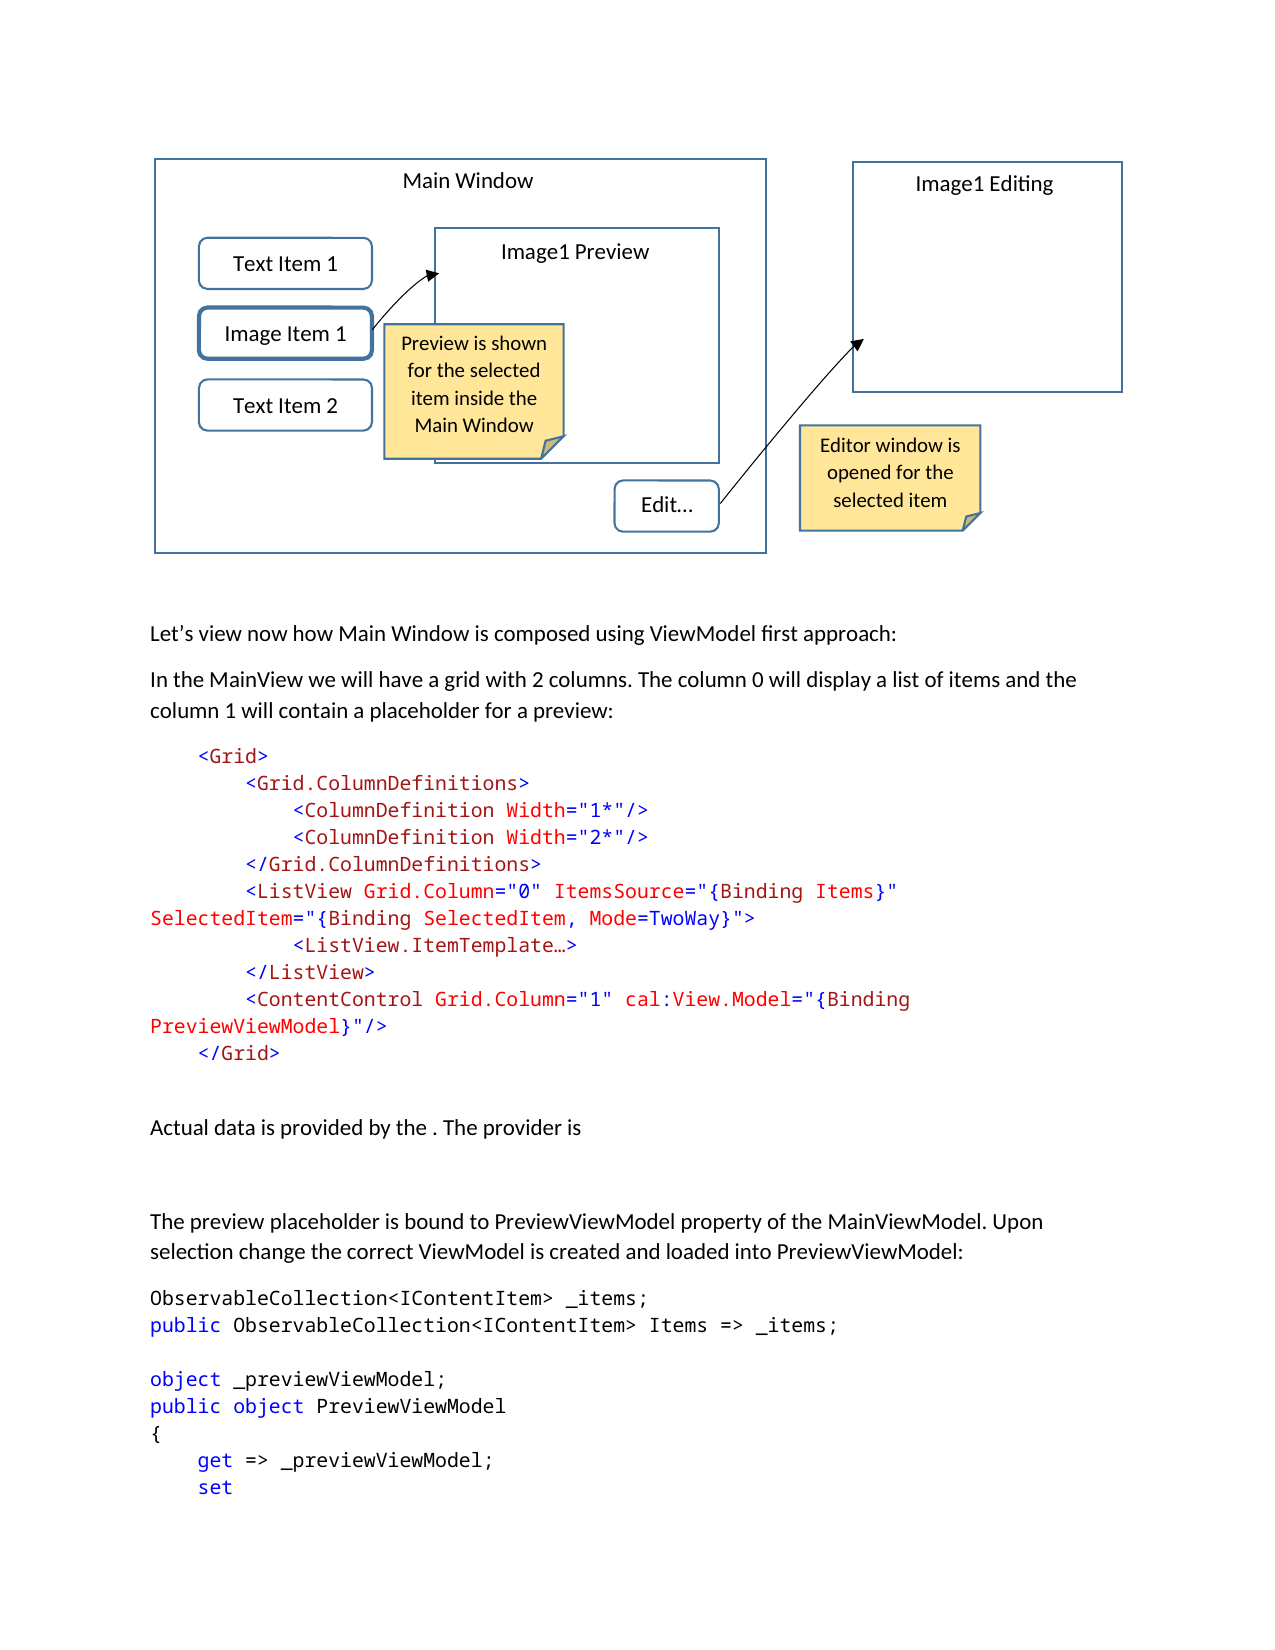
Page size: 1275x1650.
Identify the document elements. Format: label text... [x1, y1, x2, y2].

text <ColumnDefinition Width="2*"/> [150, 824, 1125, 851]
text public object PreviewViewModel [150, 1392, 1125, 1419]
text set [150, 1473, 1125, 1500]
text get => _previewViewModel; [150, 1446, 1125, 1473]
text <Grid> [150, 743, 1125, 770]
text <ListView Grid.Column="0" ItemsSource="{Binding Items}" SelectedItem="{Binding SelectedItem, Mode=TwoWay}"> [150, 878, 1125, 932]
text <Grid.ColumnDefinitions> [150, 770, 1125, 797]
text </ListView> [150, 958, 1125, 986]
text <ListView.ItemTemplate…> [150, 932, 1125, 958]
text </Grid.ColumnDefinitions> [150, 851, 1125, 878]
text In the MainView we will have a grid with 2 columns. The column 0 will display a list of items and the column 1 will contain a placeholder for a preview: [150, 666, 1125, 724]
text </Grid> [150, 1039, 1125, 1066]
text Let’s view now how Main Window is composed using ViewModel first approach: [150, 619, 1125, 647]
text public ObservableCollection<IContentItem> Items => _items; [150, 1311, 1125, 1338]
text <ColumnDefinition Width="1*"/> [150, 797, 1125, 824]
text Actual data is provided by the . The provider is [150, 1113, 1125, 1141]
text <ContentControl Grid.Column="1" cal:View.Model="{Binding PreviewViewModel}"/> [150, 986, 1125, 1039]
text { [150, 1419, 1125, 1446]
text object _previewViewModel; [150, 1365, 1125, 1392]
text ObservableCollection<IContentItem> _items; [150, 1284, 1125, 1311]
